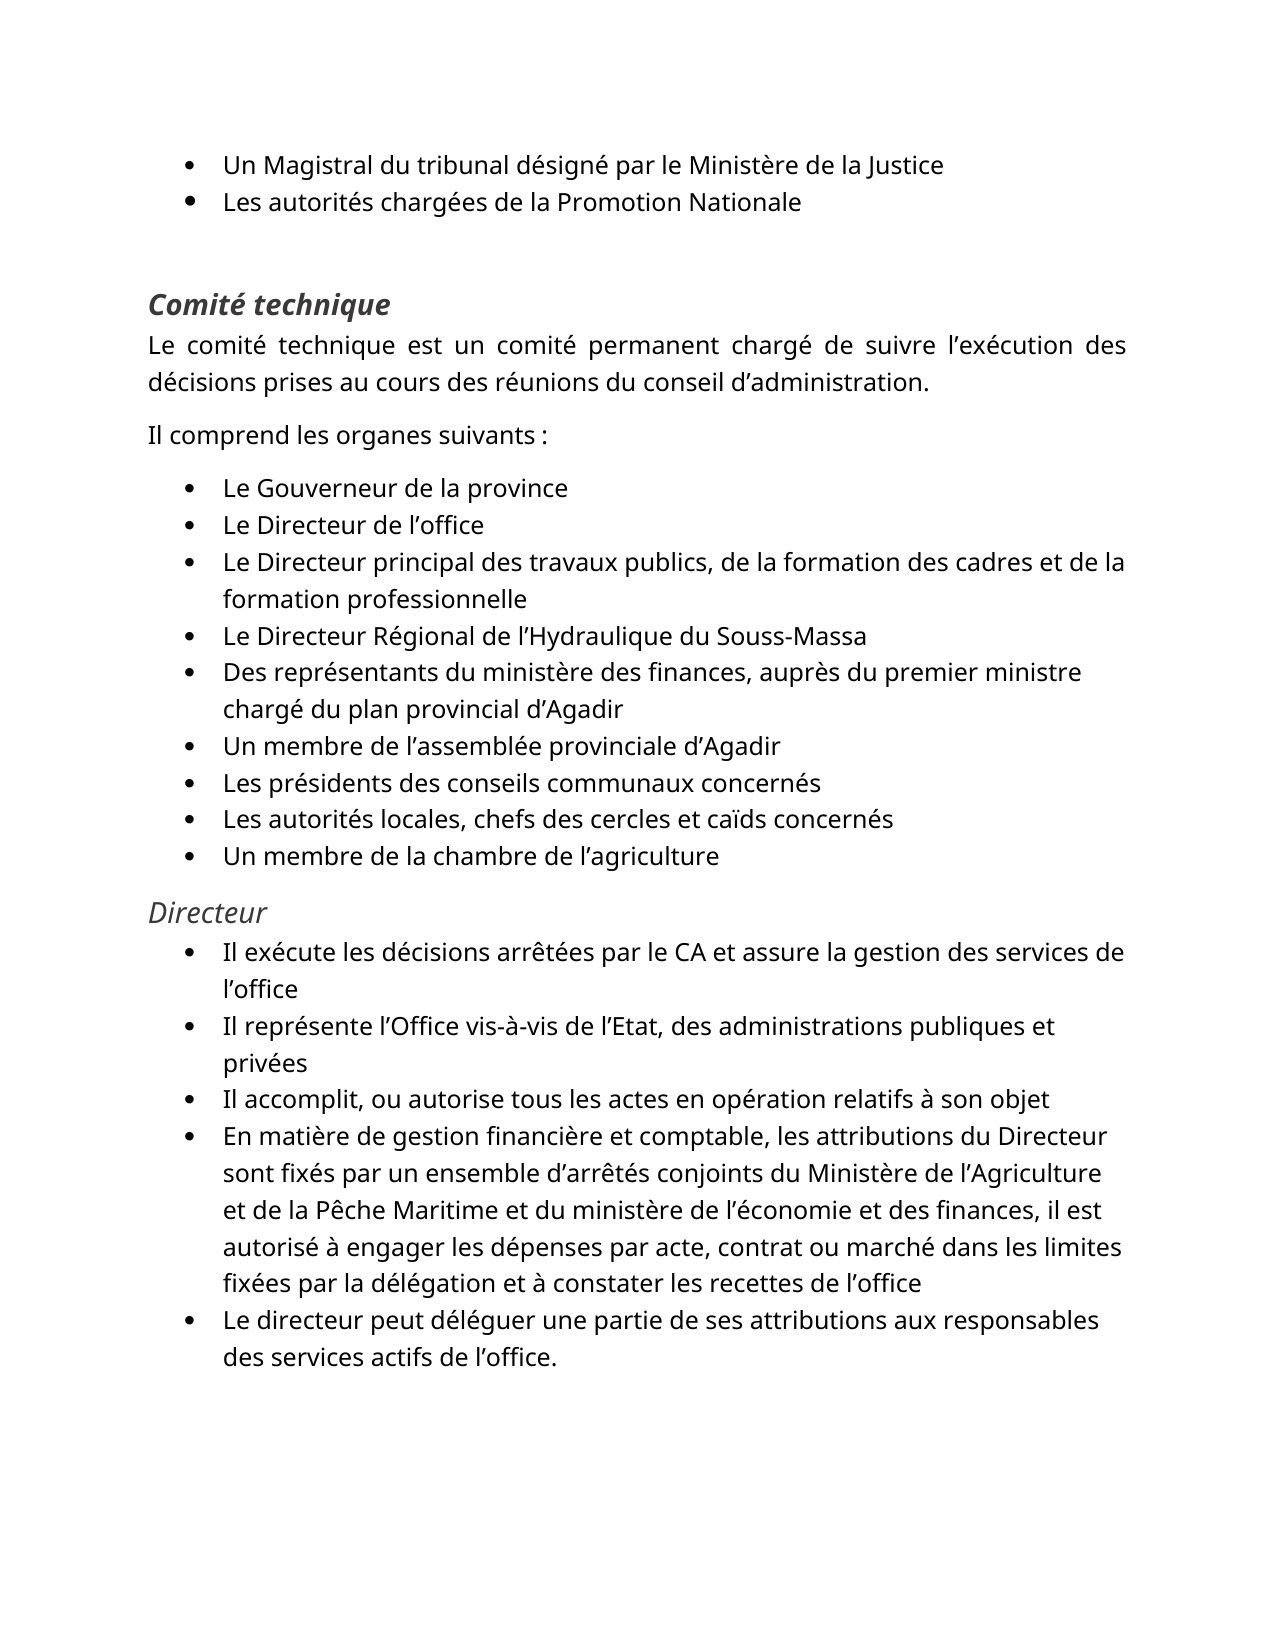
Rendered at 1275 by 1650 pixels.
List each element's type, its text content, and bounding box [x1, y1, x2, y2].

list Les autorités locales, chefs des cercles et caïds concernés [185, 802, 1127, 836]
list Le Directeur de l’office [185, 508, 1127, 542]
subtitle Directeur [148, 892, 1127, 932]
text Il comprend les organes suivants : [148, 418, 1127, 452]
list Le directeur peut déléguer une partie de ses attributions aux responsables des services actifs de l’office. [185, 1303, 1127, 1374]
list En matière de gestion financière et comptable, les attributions du Directeur sont fixés par un ensemble d’arrêtés conjoints du Ministère de l’Agriculture et de la Pêche Maritime et du ministère de l’économie et des finances, il est autorisé à engager les dépenses par acte, contrat ou marché dans les limites fixées par la délégation et à constater les recettes de l’office [185, 1119, 1127, 1300]
list Le Gouverneur de la province [185, 471, 1127, 505]
list Un Magistral du tribunal désigné par le Ministère de la Justice [185, 148, 1127, 182]
list Un membre de la chambre de l’agriculture [185, 839, 1127, 873]
text Le comité technique est un comité permanent chargé de suivre l’exécution des décisions prises au cours des réunions du conseil d’administration. [148, 327, 1127, 398]
list Des représentants du ministère des finances, auprès du premier ministre chargé du plan provincial d’Agadir [185, 655, 1127, 726]
list Le Directeur principal des travaux publics, de la formation des cadres et de la formation professionnelle [185, 545, 1127, 616]
subtitle Comité technique [148, 285, 1127, 324]
list Un membre de l’assemblée provinciale d’Agadir [185, 728, 1127, 763]
list Il représente l’Office vis-à-vis de l’Etat, des administrations publiques et privées [185, 1009, 1127, 1079]
list Les présidents des conseils communaux concernés [185, 765, 1127, 799]
list Les autorités chargées de la Promotion Nationale [185, 184, 1127, 218]
list Il exécute les décisions arrêtées par le CA et assure la gestion des services de l’office [185, 935, 1127, 1006]
list Il accomplit, ou autorise tous les actes en opération relatifs à son objet [185, 1082, 1127, 1116]
list Le Directeur Régional de l’Hydraulique du Souss-Massa [185, 618, 1127, 652]
